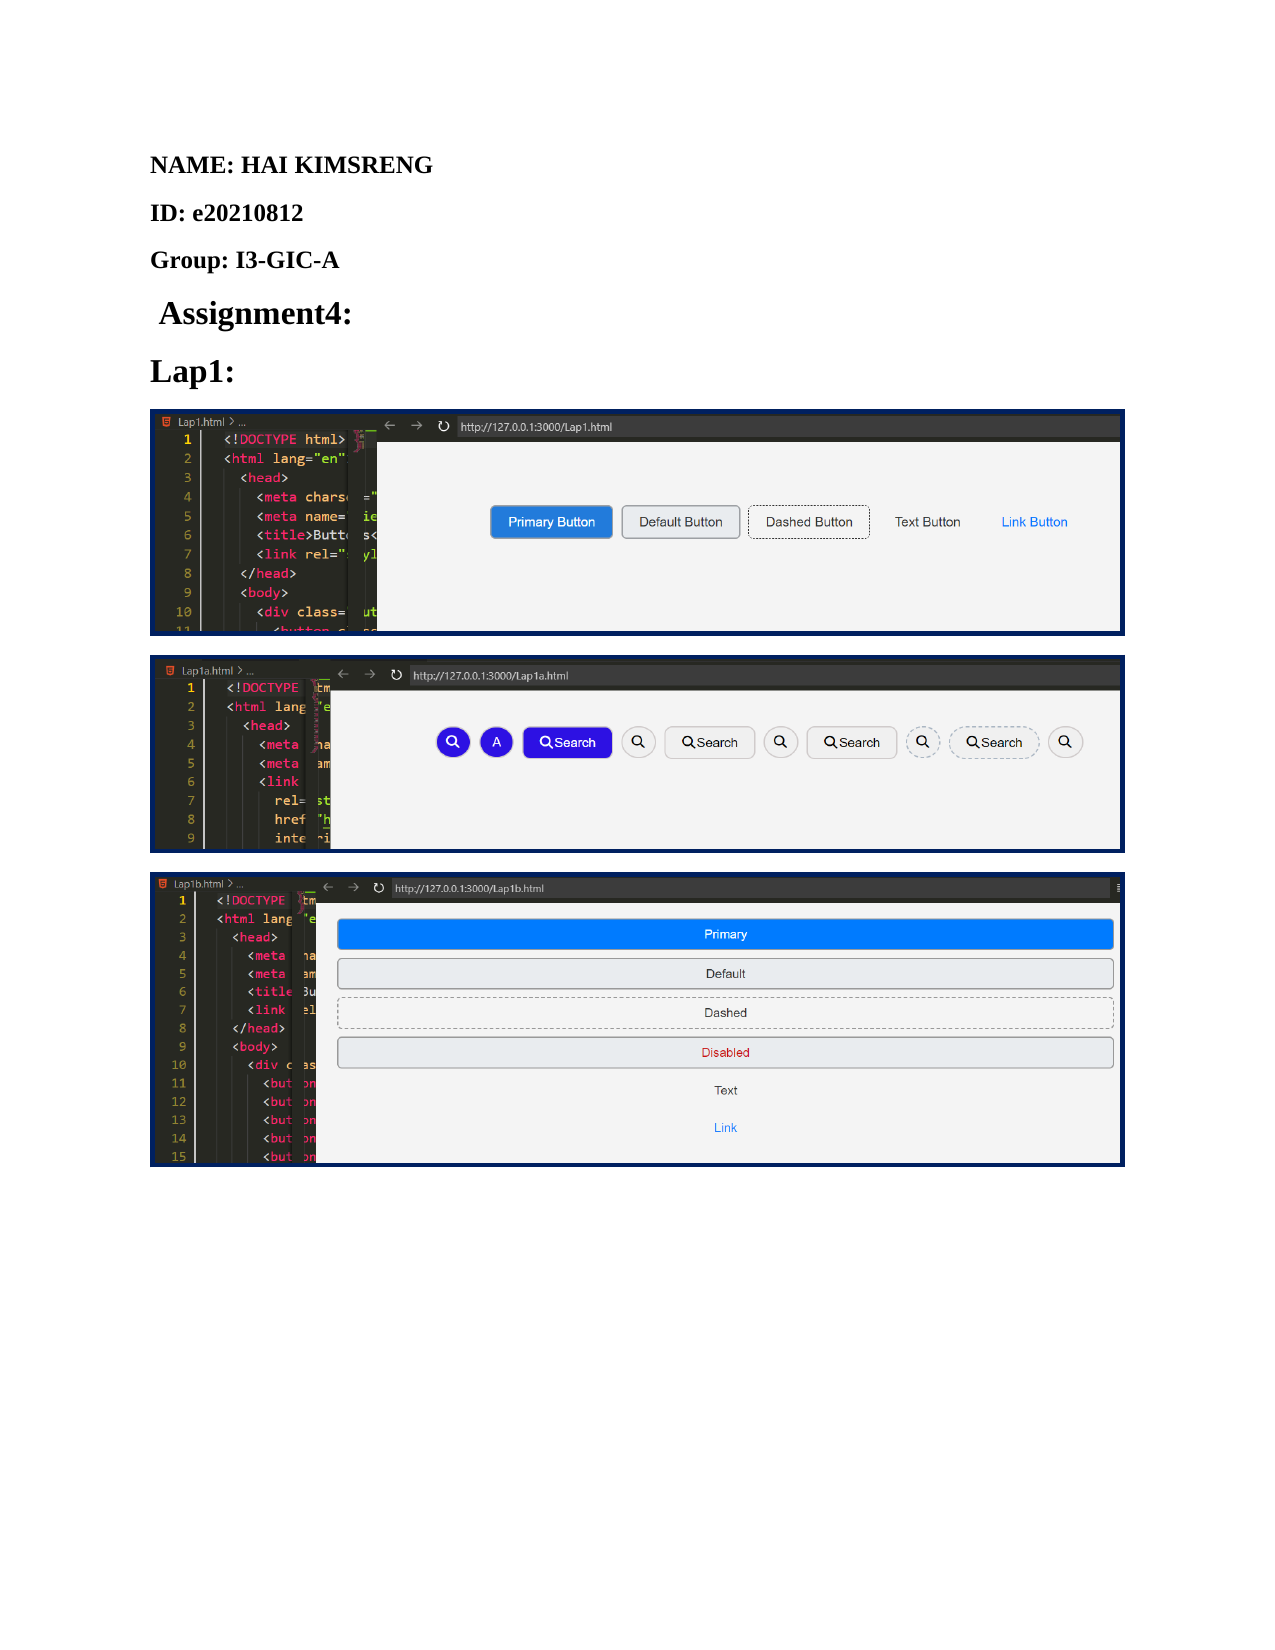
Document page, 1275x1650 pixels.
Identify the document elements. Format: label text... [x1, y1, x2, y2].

picture [155, 877, 1120, 1163]
picture [155, 659, 1120, 849]
text NAME: HAI KIMSRENG [150, 150, 1125, 179]
text ID: e20210812 [150, 198, 1125, 226]
text Assignment4: [150, 293, 1125, 331]
picture [155, 414, 1120, 631]
text Lap1: [150, 351, 1125, 389]
text Group: I3-GIC-A [150, 245, 1125, 274]
